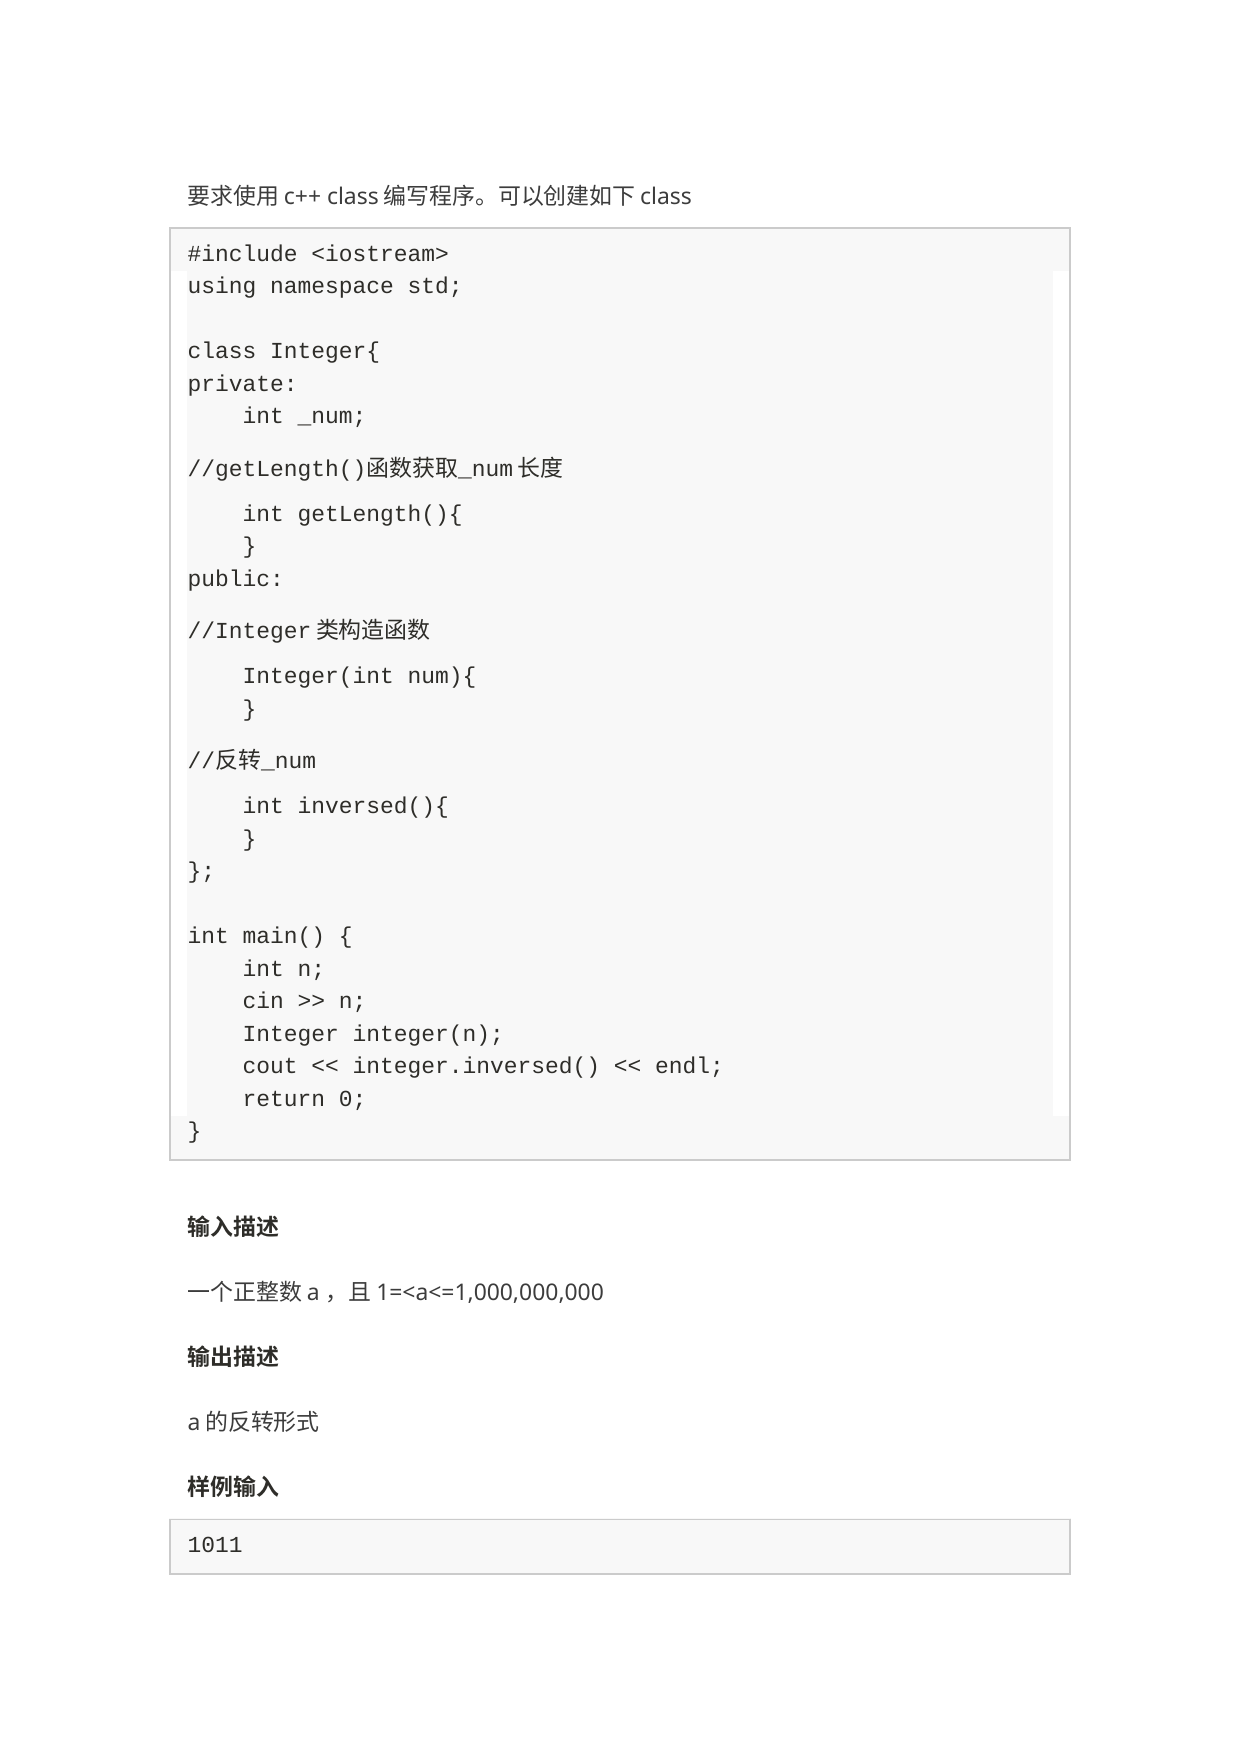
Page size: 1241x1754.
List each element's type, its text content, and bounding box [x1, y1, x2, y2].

text //getLength()函数获取_num长度 [187, 434, 1053, 499]
text 样例输入 [187, 1453, 1053, 1518]
text int main() { [187, 921, 1053, 954]
text int getLength(){ [187, 499, 1053, 531]
text } [187, 531, 1053, 564]
text 要求使用c++ class编写程序。可以创建如下class [187, 162, 1053, 227]
text int n; [187, 954, 1053, 986]
text 输出描述 [187, 1323, 1053, 1388]
text class Integer{ [187, 336, 1053, 369]
text } [171, 1104, 1069, 1159]
text return 0; [187, 1084, 1053, 1104]
text #include <iostream> [171, 229, 1069, 271]
text int _num; [187, 401, 1053, 434]
text private: [187, 369, 1053, 401]
text } [187, 694, 1053, 726]
text 一个正整数a ，且1=<a<=1,000,000,000 [187, 1258, 1053, 1323]
text //Integer类构造函数 [187, 596, 1053, 661]
text using namespace std; [187, 271, 1053, 304]
text } [187, 824, 1053, 856]
text cout << integer.inversed() << endl; [187, 1051, 1053, 1084]
text public: [187, 564, 1053, 596]
text }; [187, 856, 1053, 889]
text Integer integer(n); [187, 1019, 1053, 1051]
text int inversed(){ [187, 791, 1053, 824]
text a的反转形式 [187, 1388, 1053, 1453]
text 1011 [171, 1520, 1069, 1573]
text cin >> n; [187, 986, 1053, 1019]
text //反转_num [187, 726, 1053, 791]
text 输入描述 [187, 1193, 1053, 1258]
text Integer(int num){ [187, 661, 1053, 694]
